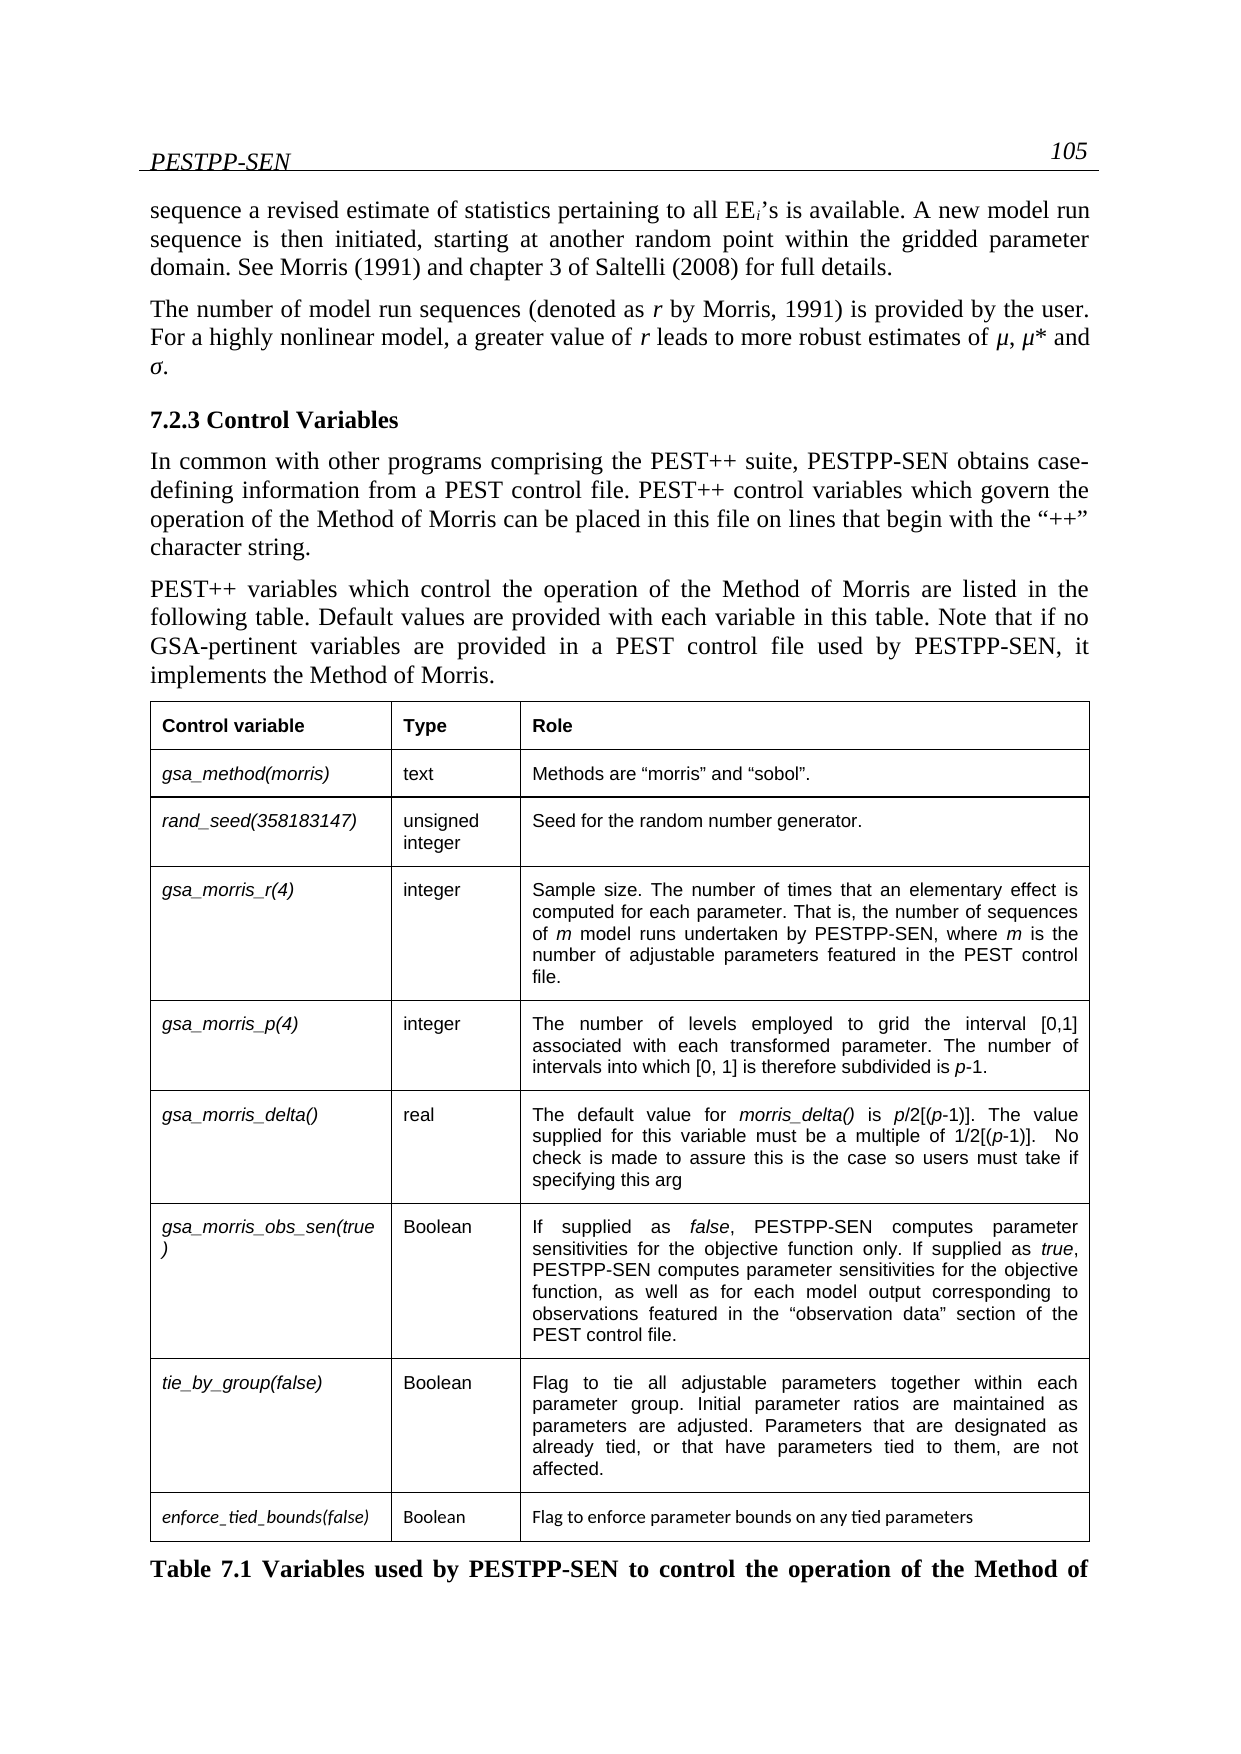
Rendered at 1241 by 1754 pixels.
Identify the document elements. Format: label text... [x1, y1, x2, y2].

table_cell Flag to tie all adjustable parameters together within each parameter group. Initial parameter ratios are maintained as parameters are adjusted. Parameters that are designated as already tied, or that have parameters tied to them, are not affected. [521, 1359, 1089, 1492]
table_cell gsa_method(morris) [151, 750, 391, 796]
table_cell gsa_morris_obs_sen(true) [151, 1204, 391, 1358]
table_cell Boolean [392, 1493, 520, 1541]
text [150, 195, 1090, 281]
table_header Type [392, 702, 520, 749]
table_header Control variable [151, 702, 391, 749]
table_cell real [392, 1091, 520, 1202]
table_cell Flag to enforce parameter bounds on any tied parameters [521, 1493, 1089, 1541]
table_cell Boolean [392, 1204, 520, 1358]
table_cell Methods are “morris” and “sobol”. [521, 750, 1089, 796]
table_cell tie_by_group(false) [151, 1359, 391, 1492]
table_cell gsa_morris_p(4) [151, 1001, 391, 1090]
table_cell gsa_morris_r(4) [151, 867, 391, 999]
table_cell integer [392, 1001, 520, 1090]
table_cell Sample size. The number of times that an elementary effect is computed for each parameter. That is, the number of sequences of m model runs undertaken by PESTPP-SEN, where m is the number of adjustable parameters featured in the PEST control file. [521, 867, 1089, 999]
text In common with other programs comprising the PEST++ suite, PESTPP-SEN obtains case-defining information from a PEST control file. PEST++ control variables which govern the operation of the Method of Morris can be placed in this file on lines that begin with the “++” character string. [150, 446, 1090, 561]
table_header Role [521, 702, 1089, 749]
text PEST++ variables which control the operation of the Method of Morris are listed in the following table. Default values are provided with each variable in this table. Note that if no GSA-pertinent variables are provided in a PEST control file used by PESTPP-SEN, it implements the Method of Morris. [150, 574, 1090, 689]
table_cell The default value for morris_delta() is p/2[(p-1)]. The value supplied for this variable must be a multiple of 1/2[(p-1)]. No check is made to assure this is the case so users must take if specifying this arg [521, 1091, 1089, 1202]
table_cell If supplied as false, PESTPP-SEN computes parameter sensitivities for the objective function only. If supplied as true, PESTPP-SEN computes parameter sensitivities for the objective function, as well as for each model output corresponding to observations featured in the “observation data” section of the PEST control file. [521, 1204, 1089, 1358]
subtitle 7.2.3 Control Variables [150, 405, 1090, 434]
table_cell The number of levels employed to grid the interval [0,1] associated with each transformed parameter. The number of intervals into which [0, 1] is therefore subdivided is p-1. [521, 1001, 1089, 1090]
text The number of model run sequences (denoted as r by Morris, 1991) is provided by the user. For a highly nonlinear model, a greater value of r leads to more robust estimates of μ, μ* and σ. [150, 294, 1090, 380]
table_cell unsigned integer [392, 798, 520, 866]
table_cell gsa_morris_delta() [151, 1091, 391, 1202]
table_cell Boolean [392, 1359, 520, 1492]
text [150, 1554, 1090, 1583]
table_cell Seed for the random number generator. [521, 798, 1089, 866]
table_cell integer [392, 867, 520, 999]
table_cell enforce_tied_bounds(false) [151, 1493, 391, 1541]
table_cell rand_seed(358183147) [151, 798, 391, 866]
table_cell text [392, 750, 520, 796]
